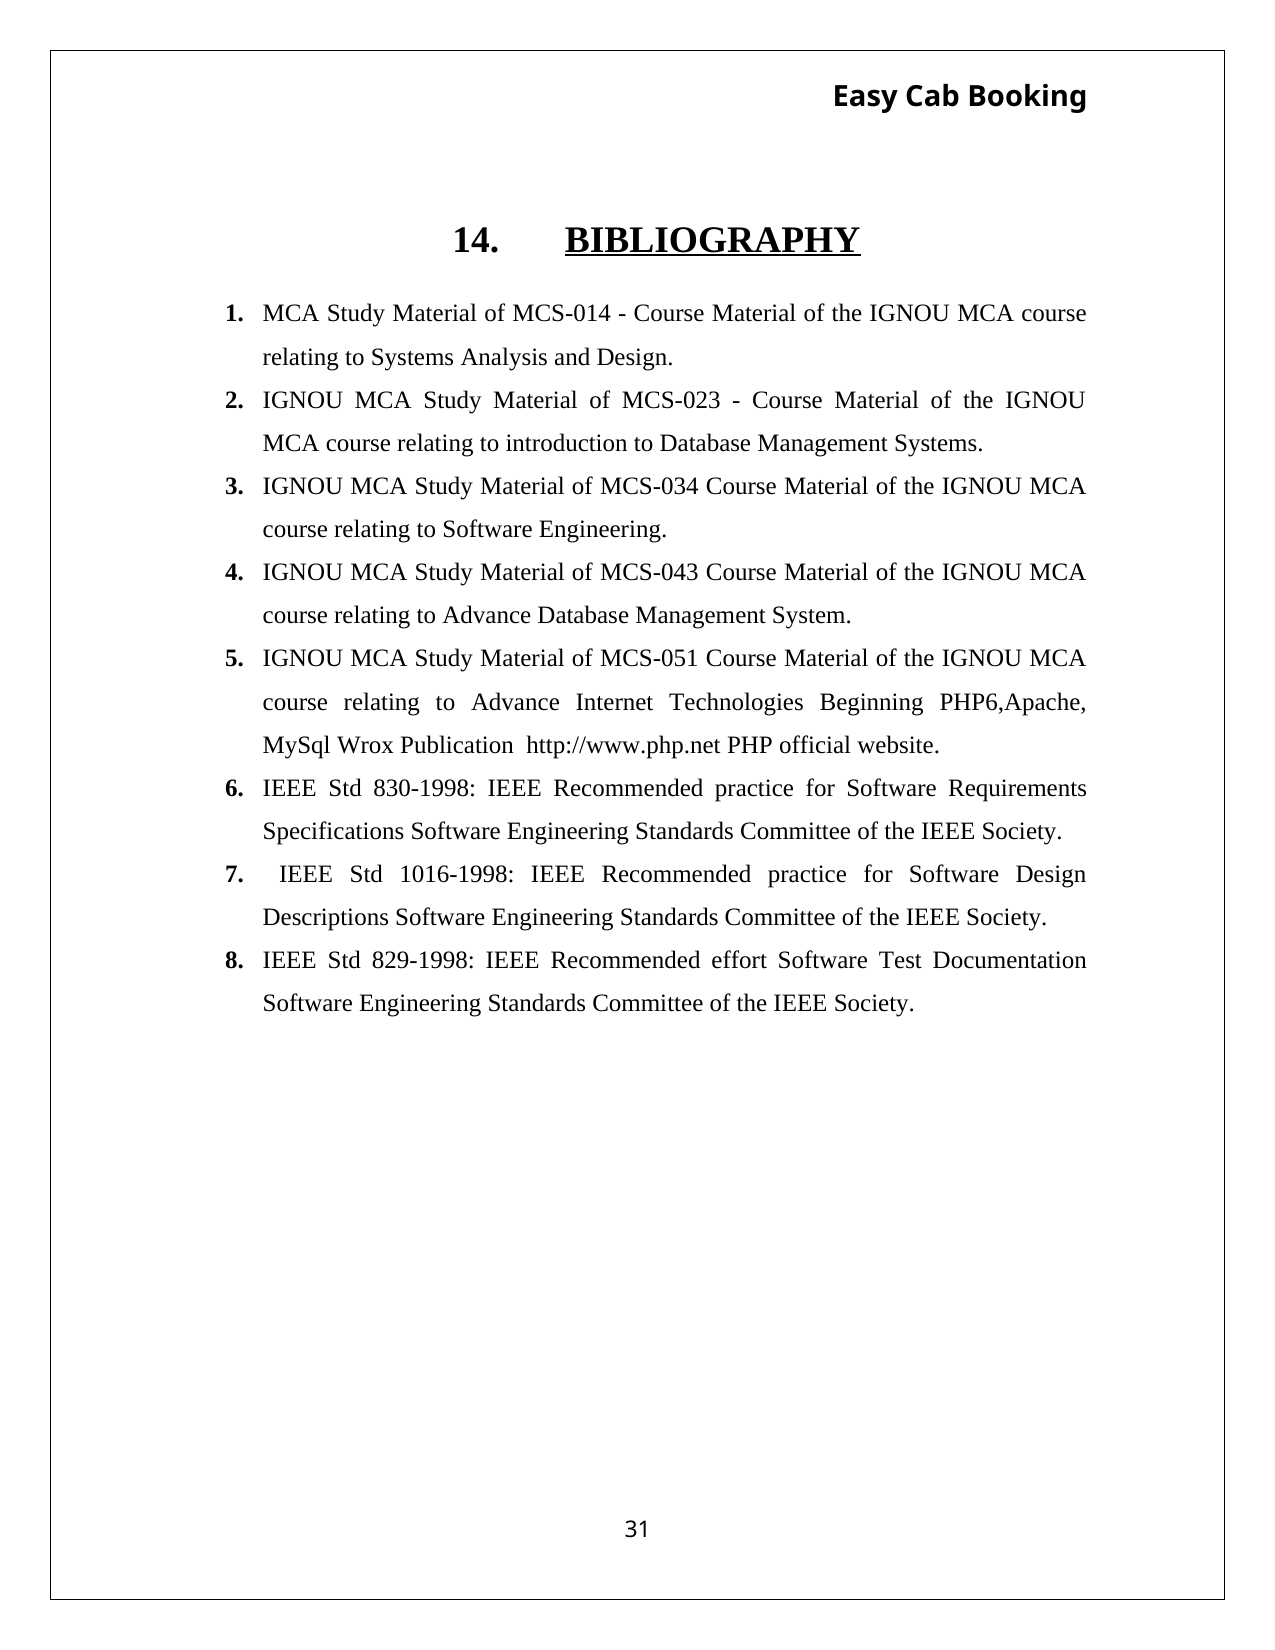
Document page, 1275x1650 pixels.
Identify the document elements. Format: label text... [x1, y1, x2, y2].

list BIBLIOGRAPHY [225, 217, 1087, 260]
list IGNOU MCA Study Material of MCS-034 Course Material of the IGNOU MCA course relating to Software Engineering. [225, 471, 1087, 543]
list IEEE Std 830-1998: IEEE Recommended practice for Software Requirements Specifications Software Engineering Standards Committee of the IEEE Society. [225, 773, 1087, 845]
list IEEE Std 829-1998: IEEE Recommended effort Software Test Documentation Software Engineering Standards Committee of the IEEE Society. [225, 945, 1087, 1017]
list IGNOU MCA Study Material of MCS-051 Course Material of the IGNOU MCA course relating to Advance Internet Technologies Beginning PHP6,Apache, MySql Wrox Publication http://www.php.net PHP official website. [225, 643, 1087, 758]
list MCA Study Material of MCS-014 - Course Material of the IGNOU MCA course relating to Systems Analysis and Design. [225, 298, 1087, 370]
list IGNOU MCA Study Material of MCS-023 - Course Material of the IGNOU MCA course relating to introduction to Database Management Systems. [225, 385, 1087, 457]
list IGNOU MCA Study Material of MCS-043 Course Material of the IGNOU MCA course relating to Advance Database Management System. [225, 557, 1087, 629]
list IEEE Std 1016-1998: IEEE Recommended practice for Software Design Descriptions Software Engineering Standards Committee of the IEEE Society. [225, 859, 1087, 931]
